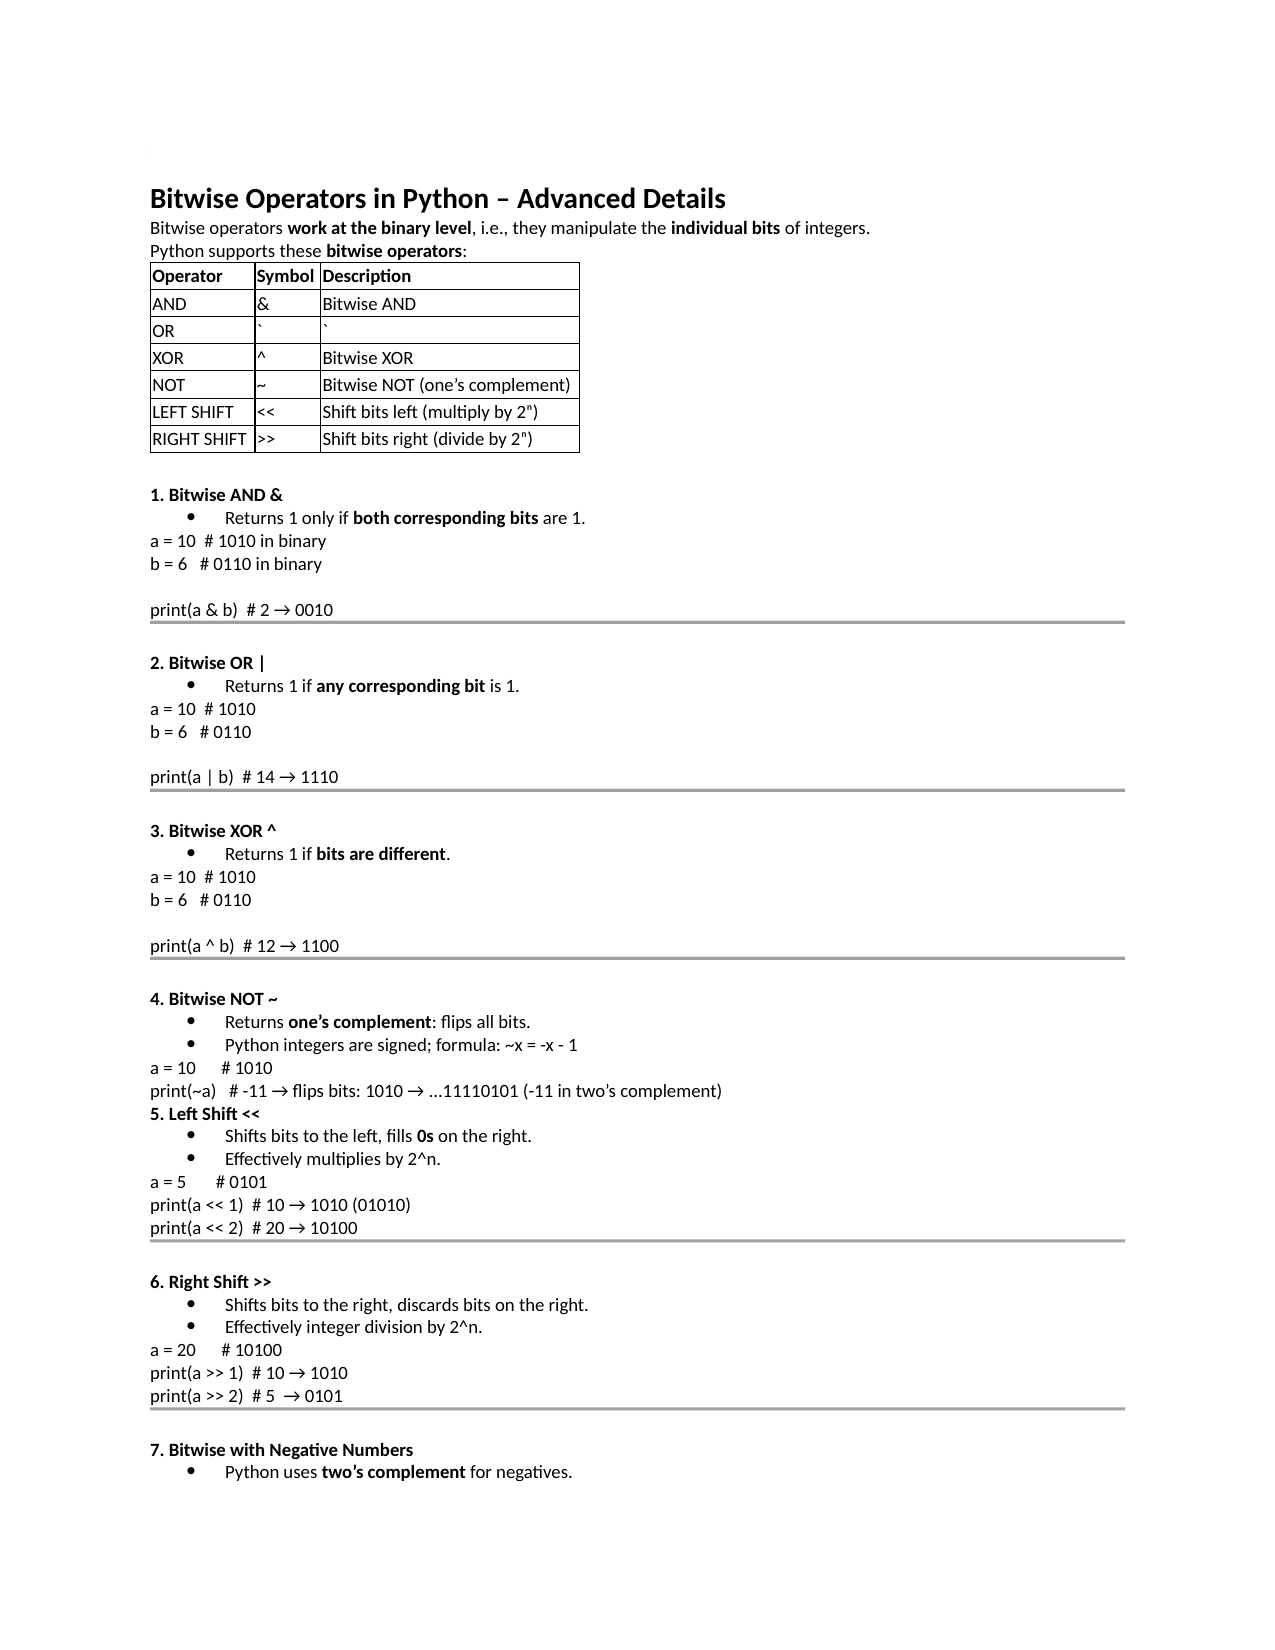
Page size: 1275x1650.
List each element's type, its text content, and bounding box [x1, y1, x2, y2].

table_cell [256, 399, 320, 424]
text a = 10 # 1010 [150, 865, 1125, 888]
text print(~a) # -11 → flips bits: 1010 → ...11110101 (-11 in two’s complement) [150, 1079, 1125, 1102]
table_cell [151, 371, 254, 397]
text 2. Bitwise OR | [150, 651, 1125, 674]
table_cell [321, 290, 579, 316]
list Returns 1 if any corresponding bit is 1. [187, 674, 1125, 697]
text Bitwise operators work at the binary level, i.e., they manipulate the individual bits of integers. [150, 216, 1125, 239]
text Python supports these bitwise operators: [150, 239, 1125, 262]
text print(a >> 2) # 5 → 0101 [150, 1384, 1125, 1407]
text Bitwise Operators in Python – Advanced Details [150, 181, 1125, 216]
list Python uses two’s complement for negatives. [187, 1461, 1125, 1484]
text b = 6 # 0110 [150, 888, 1125, 911]
text print(a << 1) # 10 → 1010 (01010) [150, 1193, 1125, 1216]
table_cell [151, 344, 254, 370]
text print(a >> 1) # 10 → 1010 [150, 1361, 1125, 1384]
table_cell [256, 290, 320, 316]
list Returns one’s complement: flips all bits. [187, 1010, 1125, 1033]
text print(a & b) # 2 → 0010 [150, 598, 1125, 620]
text a = 10 # 1010 in binary [150, 529, 1125, 552]
text b = 6 # 0110 in binary [150, 552, 1125, 575]
text 7. Bitwise with Negative Numbers [150, 1438, 1125, 1461]
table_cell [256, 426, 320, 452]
text 6. Right Shift >> [150, 1270, 1125, 1293]
list Returns 1 only if both corresponding bits are 1. [187, 506, 1125, 529]
text a = 5 # 0101 [150, 1171, 1125, 1193]
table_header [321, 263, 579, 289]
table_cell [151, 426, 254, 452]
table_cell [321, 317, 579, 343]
list Returns 1 if bits are different. [187, 842, 1125, 865]
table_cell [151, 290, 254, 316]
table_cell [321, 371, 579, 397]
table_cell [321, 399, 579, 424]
text 3. Bitwise XOR ^ [150, 819, 1125, 842]
text b = 6 # 0110 [150, 720, 1125, 743]
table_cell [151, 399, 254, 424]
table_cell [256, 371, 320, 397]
list Shifts bits to the right, discards bits on the right. [187, 1293, 1125, 1316]
text print(a | b) # 14 → 1110 [150, 766, 1125, 788]
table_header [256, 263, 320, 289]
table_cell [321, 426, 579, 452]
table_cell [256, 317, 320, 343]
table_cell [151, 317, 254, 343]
list Shifts bits to the left, fills 0s on the right. [187, 1125, 1125, 1148]
text print(a ^ b) # 12 → 1100 [150, 934, 1125, 956]
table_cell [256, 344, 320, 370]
text 4. Bitwise NOT ~ [150, 987, 1125, 1010]
text 1. Bitwise AND & [150, 483, 1125, 506]
list Effectively multiplies by 2^n. [187, 1148, 1125, 1171]
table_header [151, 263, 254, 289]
text a = 20 # 10100 [150, 1338, 1125, 1361]
list Effectively integer division by 2^n. [187, 1316, 1125, 1338]
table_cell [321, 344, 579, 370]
text print(a << 2) # 20 → 10100 [150, 1216, 1125, 1239]
text 5. Left Shift << [150, 1102, 1125, 1125]
text a = 10 # 1010 [150, 697, 1125, 720]
list Python integers are signed; formula: ~x = -x - 1 [187, 1033, 1125, 1056]
text a = 10 # 1010 [150, 1056, 1125, 1079]
